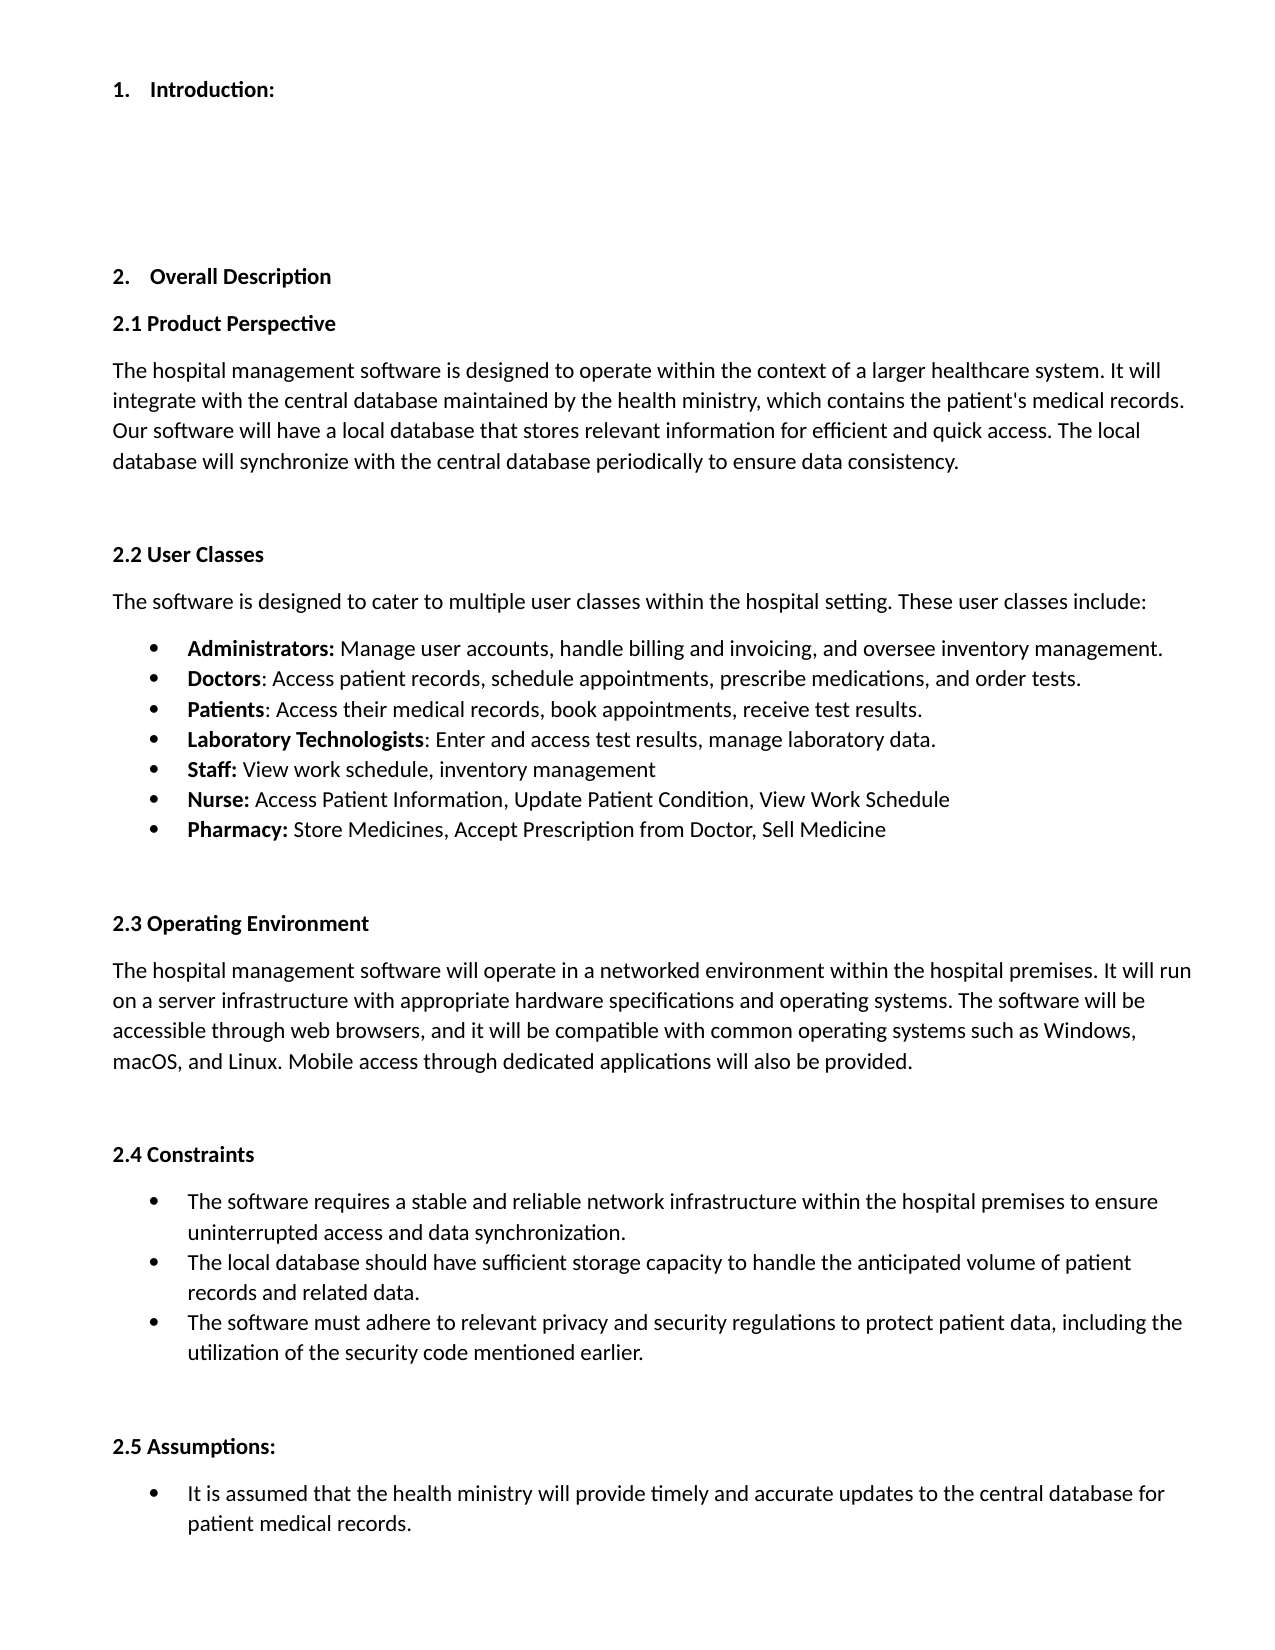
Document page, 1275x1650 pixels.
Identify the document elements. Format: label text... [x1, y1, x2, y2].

text 2.1 Product Perspective [112, 309, 1200, 337]
list The local database should have sufficient storage capacity to handle the anticipated volume of patient records and related data. [150, 1248, 1200, 1306]
list It is assumed that the health ministry will provide timely and accurate updates to the central database for patient medical records. [150, 1479, 1200, 1537]
text The hospital management software will operate in a networked environment within the hospital premises. It will run on a server infrastructure with appropriate hardware specifications and operating systems. The software will be accessible through web browsers, and it will be compatible with common operating systems such as Windows, macOS, and Linux. Mobile access through dedicated applications will also be provided. [112, 956, 1200, 1075]
list Introduction: [112, 75, 1200, 103]
text 2.2 User Classes [112, 541, 1200, 569]
list Administrators: Manage user accounts, handle billing and invoicing, and oversee inventory management. [150, 634, 1200, 662]
list The software must adhere to relevant privacy and security regulations to protect patient data, including the utilization of the security code mentioned earlier. [150, 1308, 1200, 1367]
text 2.5 Assumptions: [112, 1432, 1200, 1460]
list Pharmacy: Store Medicines, Accept Prescription from Doctor, Sell Medicine [150, 816, 1200, 844]
list Laboratory Technologists: Enter and access test results, manage laboratory data. [150, 725, 1200, 753]
text The hospital management software is designed to operate within the context of a larger healthcare system. It will integrate with the central database maintained by the health ministry, which contains the patient's medical records. Our software will have a local database that stores relevant information for efficient and quick access. The local database will synchronize with the central database periodically to ensure data consistency. [112, 356, 1200, 475]
list The software requires a stable and reliable network infrastructure within the hospital premises to ensure uninterrupted access and data synchronization. [150, 1187, 1200, 1246]
list Patients: Access their medical records, book appointments, receive test results. [150, 695, 1200, 723]
text 2.3 Operating Environment [112, 909, 1200, 937]
list Staff: View work schedule, inventory management [150, 755, 1200, 783]
text 2.4 Constraints [112, 1141, 1200, 1169]
list Nurse: Access Patient Information, Update Patient Condition, View Work Schedule [150, 785, 1200, 813]
list Overall Description [112, 262, 1200, 291]
list Doctors: Access patient records, schedule appointments, prescribe medications, and order tests. [150, 664, 1200, 693]
text The software is designed to cater to multiple user classes within the hospital setting. These user classes include: [112, 587, 1200, 616]
